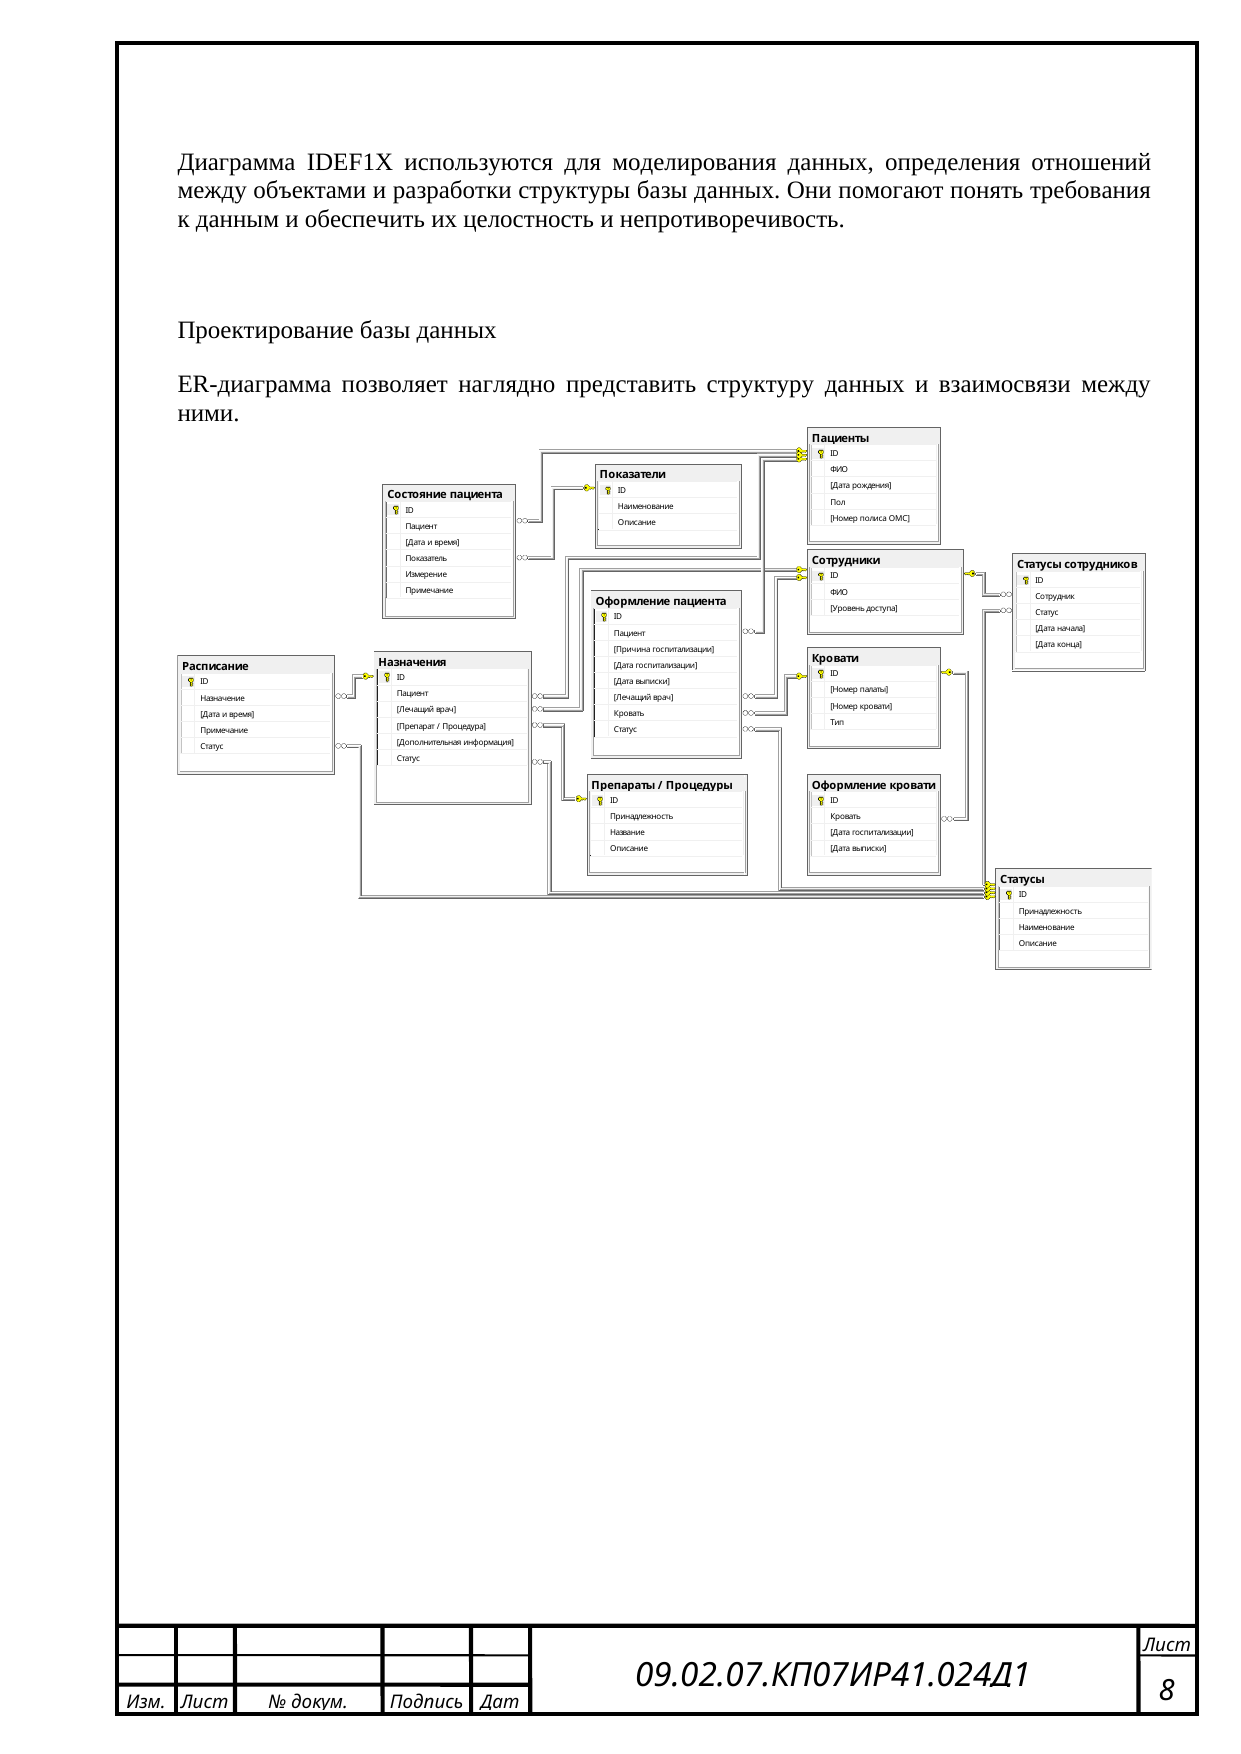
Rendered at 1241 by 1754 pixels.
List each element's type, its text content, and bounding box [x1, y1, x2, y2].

subtitle Проектирование базы данных [177, 316, 1152, 344]
text ER-диаграмма позволяет наглядно представить структуру данных и взаимосвязи между ними. [177, 369, 1152, 427]
